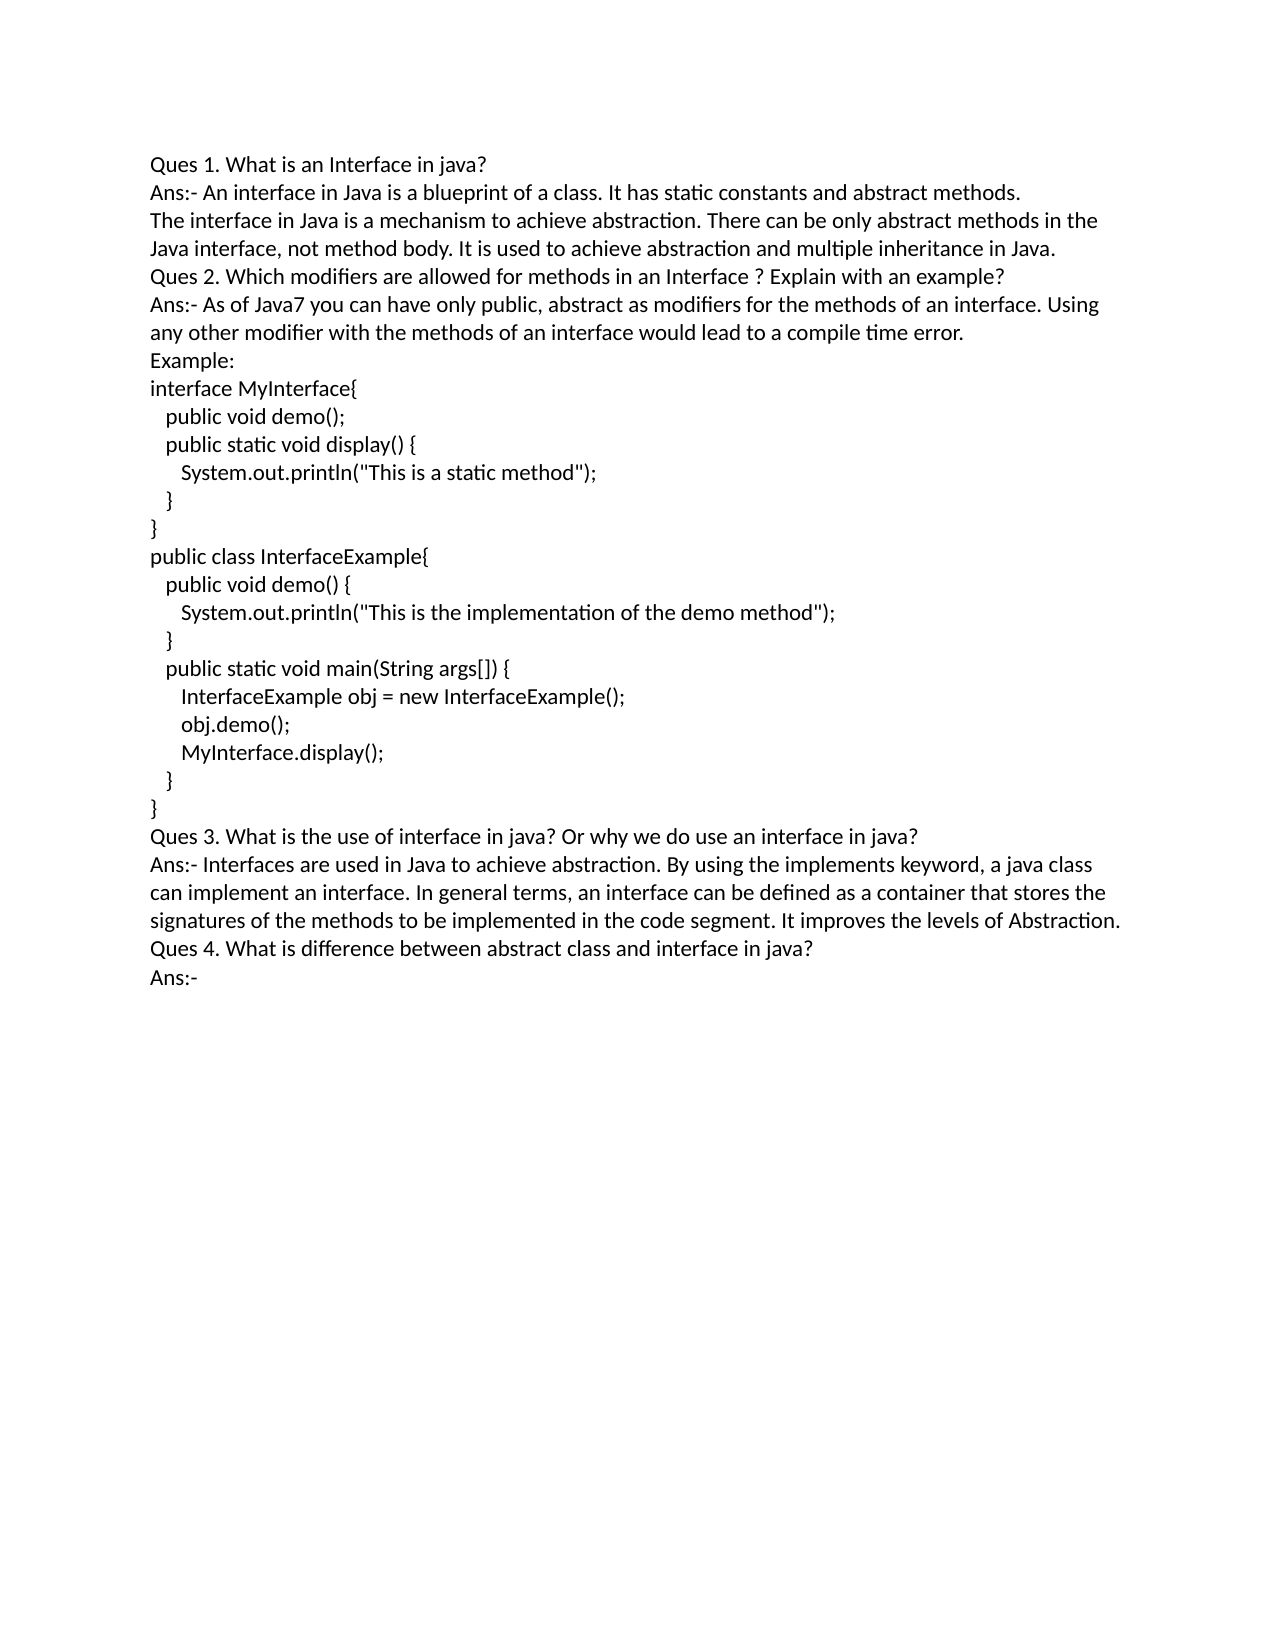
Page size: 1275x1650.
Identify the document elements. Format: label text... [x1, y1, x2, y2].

text System.out.println("This is the implementation of the demo method"); [150, 598, 1125, 626]
text Ques 2. Which modifiers are allowed for methods in an Interface ? Explain with an example? [150, 262, 1125, 290]
text } [150, 514, 1125, 542]
text } [150, 626, 1125, 654]
text Ans:- Interfaces are used in Java to achieve abstraction. By using the implements keyword, a java class can implement an interface. In general terms, an interface can be defined as a container that stores the signatures of the methods to be implemented in the code segment. It improves the levels of Abstraction. [150, 851, 1125, 934]
text public void demo(); [150, 402, 1125, 430]
text Ques 1. What is an Interface in java? [150, 150, 1125, 178]
text public static void main(String args[]) { [150, 654, 1125, 682]
text public static void display() { [150, 430, 1125, 458]
text obj.demo(); [150, 710, 1125, 738]
text } [150, 794, 1125, 822]
text interface MyInterface{ [150, 374, 1125, 402]
text } [150, 486, 1125, 514]
text Ans:- [150, 963, 1125, 991]
text Ans:- An interface in Java is a blueprint of a class. It has static constants and abstract methods. [150, 178, 1125, 206]
text } [150, 766, 1125, 794]
text MyInterface.display(); [150, 738, 1125, 766]
text The interface in Java is a mechanism to achieve abstraction. There can be only abstract methods in the Java interface, not method body. It is used to achieve abstraction and multiple inheritance in Java. [150, 206, 1125, 262]
text Ques 3. What is the use of interface in java? Or why we do use an interface in java? [150, 822, 1125, 851]
text Ques 4. What is difference between abstract class and interface in java? [150, 934, 1125, 963]
text public class InterfaceExample{ [150, 542, 1125, 570]
text System.out.println("This is a static method"); [150, 458, 1125, 486]
text public void demo() { [150, 570, 1125, 598]
text Ans:- As of Java7 you can have only public, abstract as modifiers for the methods of an interface. Using any other modifier with the methods of an interface would lead to a compile time error. [150, 290, 1125, 346]
text InterfaceExample obj = new InterfaceExample(); [150, 682, 1125, 710]
text Example: [150, 346, 1125, 374]
